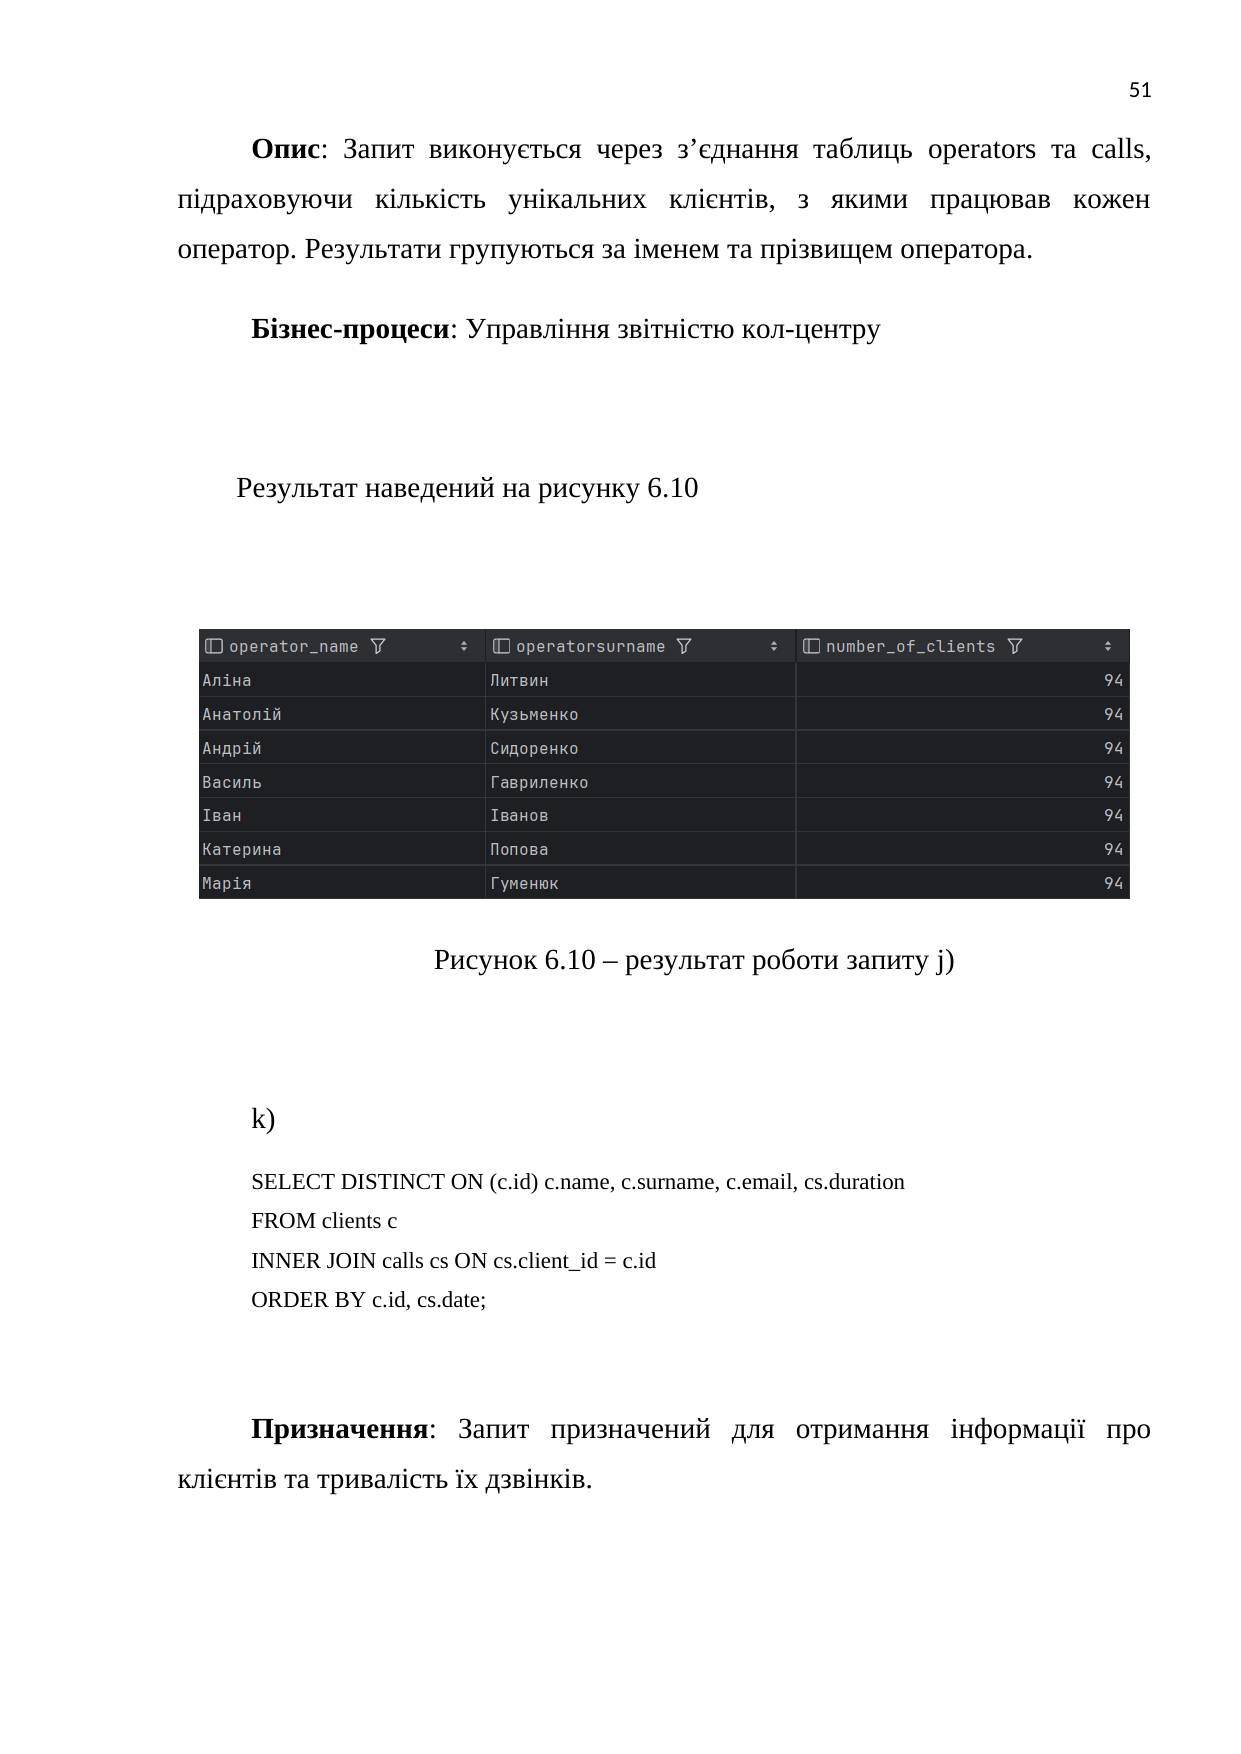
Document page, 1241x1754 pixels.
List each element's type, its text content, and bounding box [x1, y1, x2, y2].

text Бізнес-процеси: Управління звітністю кол-центру [177, 311, 1152, 345]
text Опис: Запит виконується через з’єднання таблиць operators та calls, підраховуючи кількість унікальних клієнтів, з якими працював кожен оператор. Результати групуються за іменем та прізвищем оператора. [177, 131, 1152, 265]
text Призначення: Запит призначений для отримання інформації про клієнтів та тривалість їх дзвінків. [177, 1411, 1152, 1495]
text SELECT DISTINCT ON (c.id) c.name, c.surname, c.email, cs.duration FROM clients c INNER JOIN calls cs ON cs.client_id = c.id ORDER BY c.id, cs.date; [251, 1168, 1152, 1313]
text k) [177, 1101, 1152, 1135]
text Результат наведений на рисунку 6.10 [177, 470, 1152, 504]
picture [199, 629, 1130, 899]
text Рисунок 6.10 – результат роботи запиту j) [177, 942, 1152, 976]
